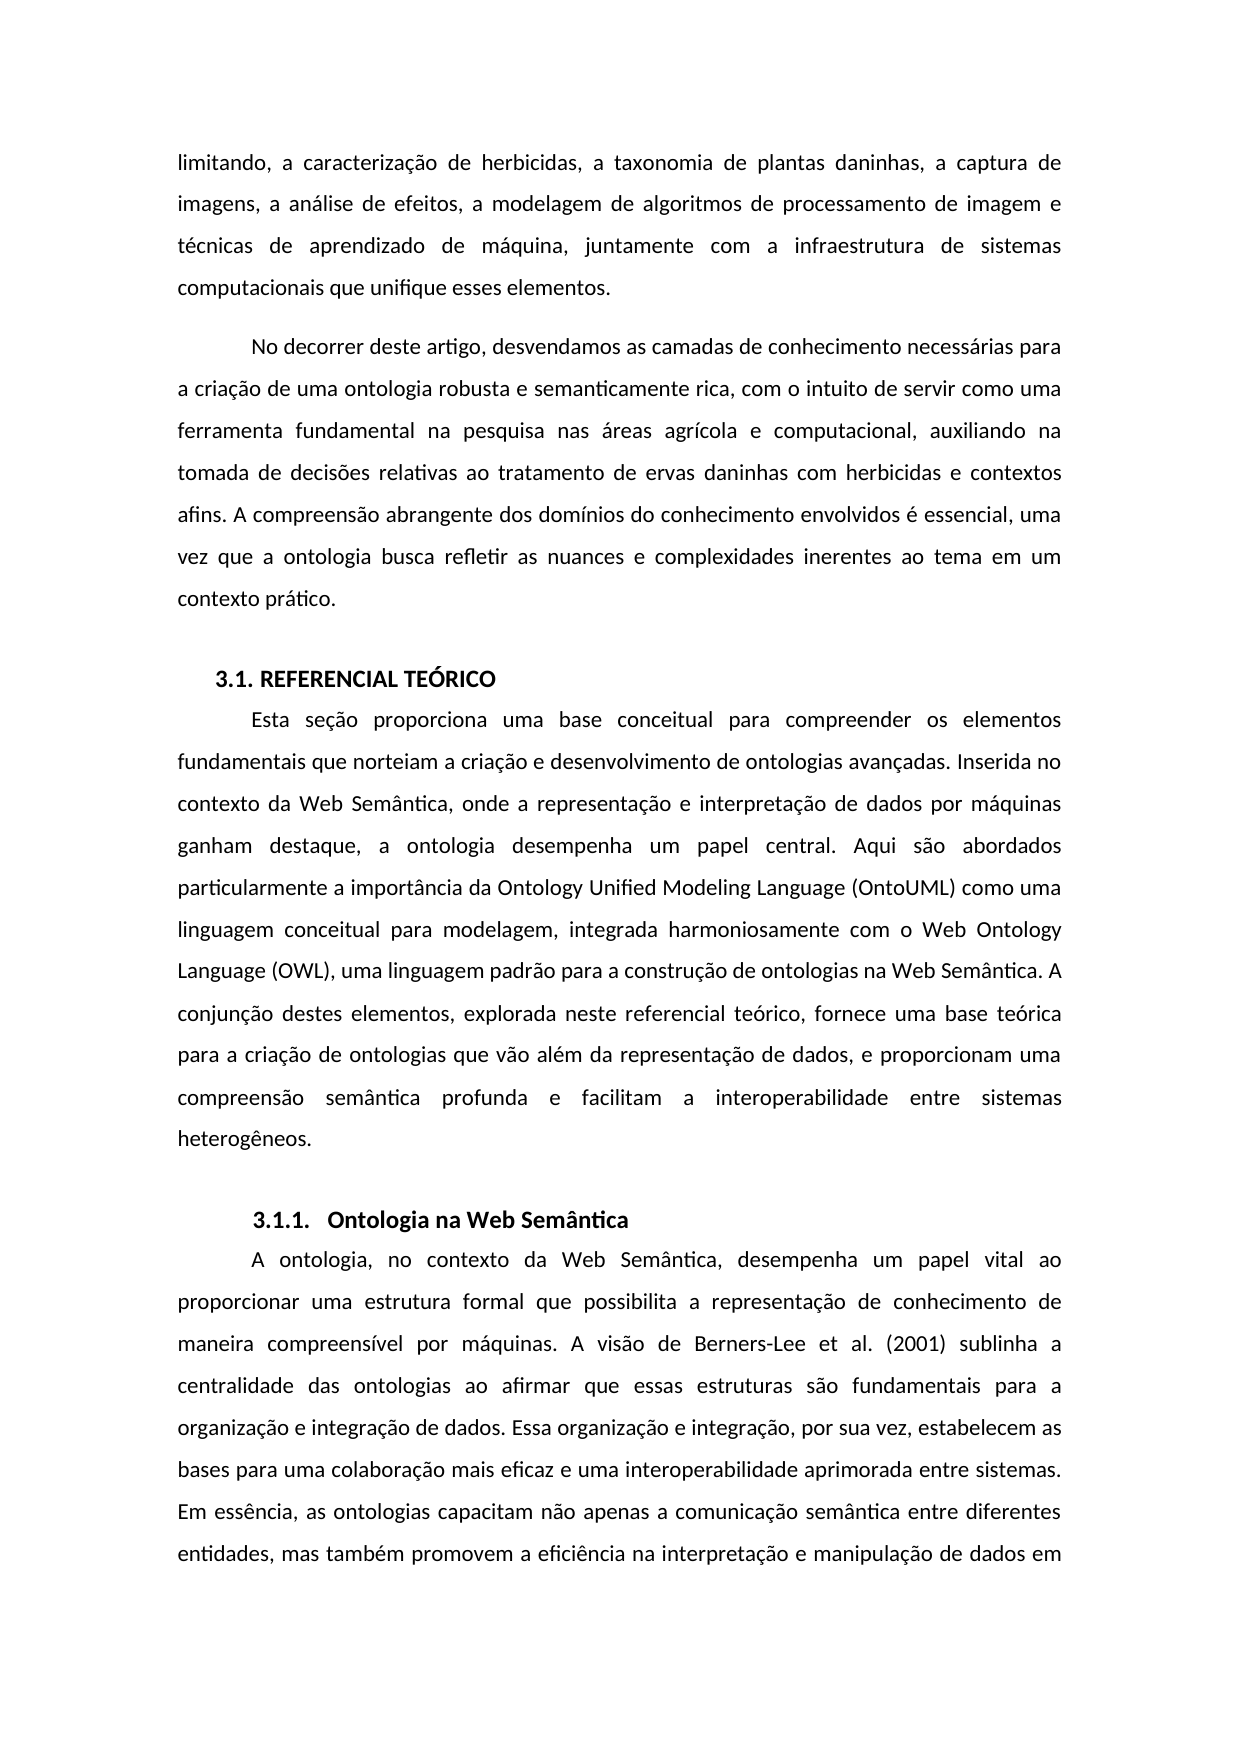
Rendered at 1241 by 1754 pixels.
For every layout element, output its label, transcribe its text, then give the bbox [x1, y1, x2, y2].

text No decorrer deste artigo, desvendamos as camadas de conhecimento necessárias para a criação de uma ontologia robusta e semanticamente rica, com o intuito de servir como uma ferramenta fundamental na pesquisa nas áreas agrícola e computacional, auxiliando na tomada de decisões relativas ao tratamento de ervas daninhas com herbicidas e contextos afins. A compreensão abrangente dos domínios do conhecimento envolvidos é essencial, uma vez que a ontologia busca refletir as nuances e complexidades inerentes ao tema em um contexto prático. [177, 332, 1063, 612]
subtitle REFERENCIAL TEÓRICO [215, 663, 1063, 694]
text Esta seção proporciona uma base conceitual para compreender os elementos fundamentais que norteiam a criação e desenvolvimento de ontologias avançadas. Inserida no contexto da Web Semântica, onde a representação e interpretação de dados por máquinas ganham destaque, a ontologia desempenha um papel central. Aqui são abordados particularmente a importância da Ontology Unified Modeling Language (OntoUML) como uma linguagem conceitual para modelagem, integrada harmoniosamente com o Web Ontology Language (OWL), uma linguagem padrão para a construção de ontologias na Web Semântica. A conjunção destes elementos, explorada neste referencial teórico, fornece uma base teórica para a criação de ontologias que vão além da representação de dados, e proporcionam uma compreensão semântica profunda e facilitam a interoperabilidade entre sistemas heterogêneos. [177, 705, 1063, 1153]
subtitle Ontologia na Web Semântica [252, 1204, 1063, 1234]
